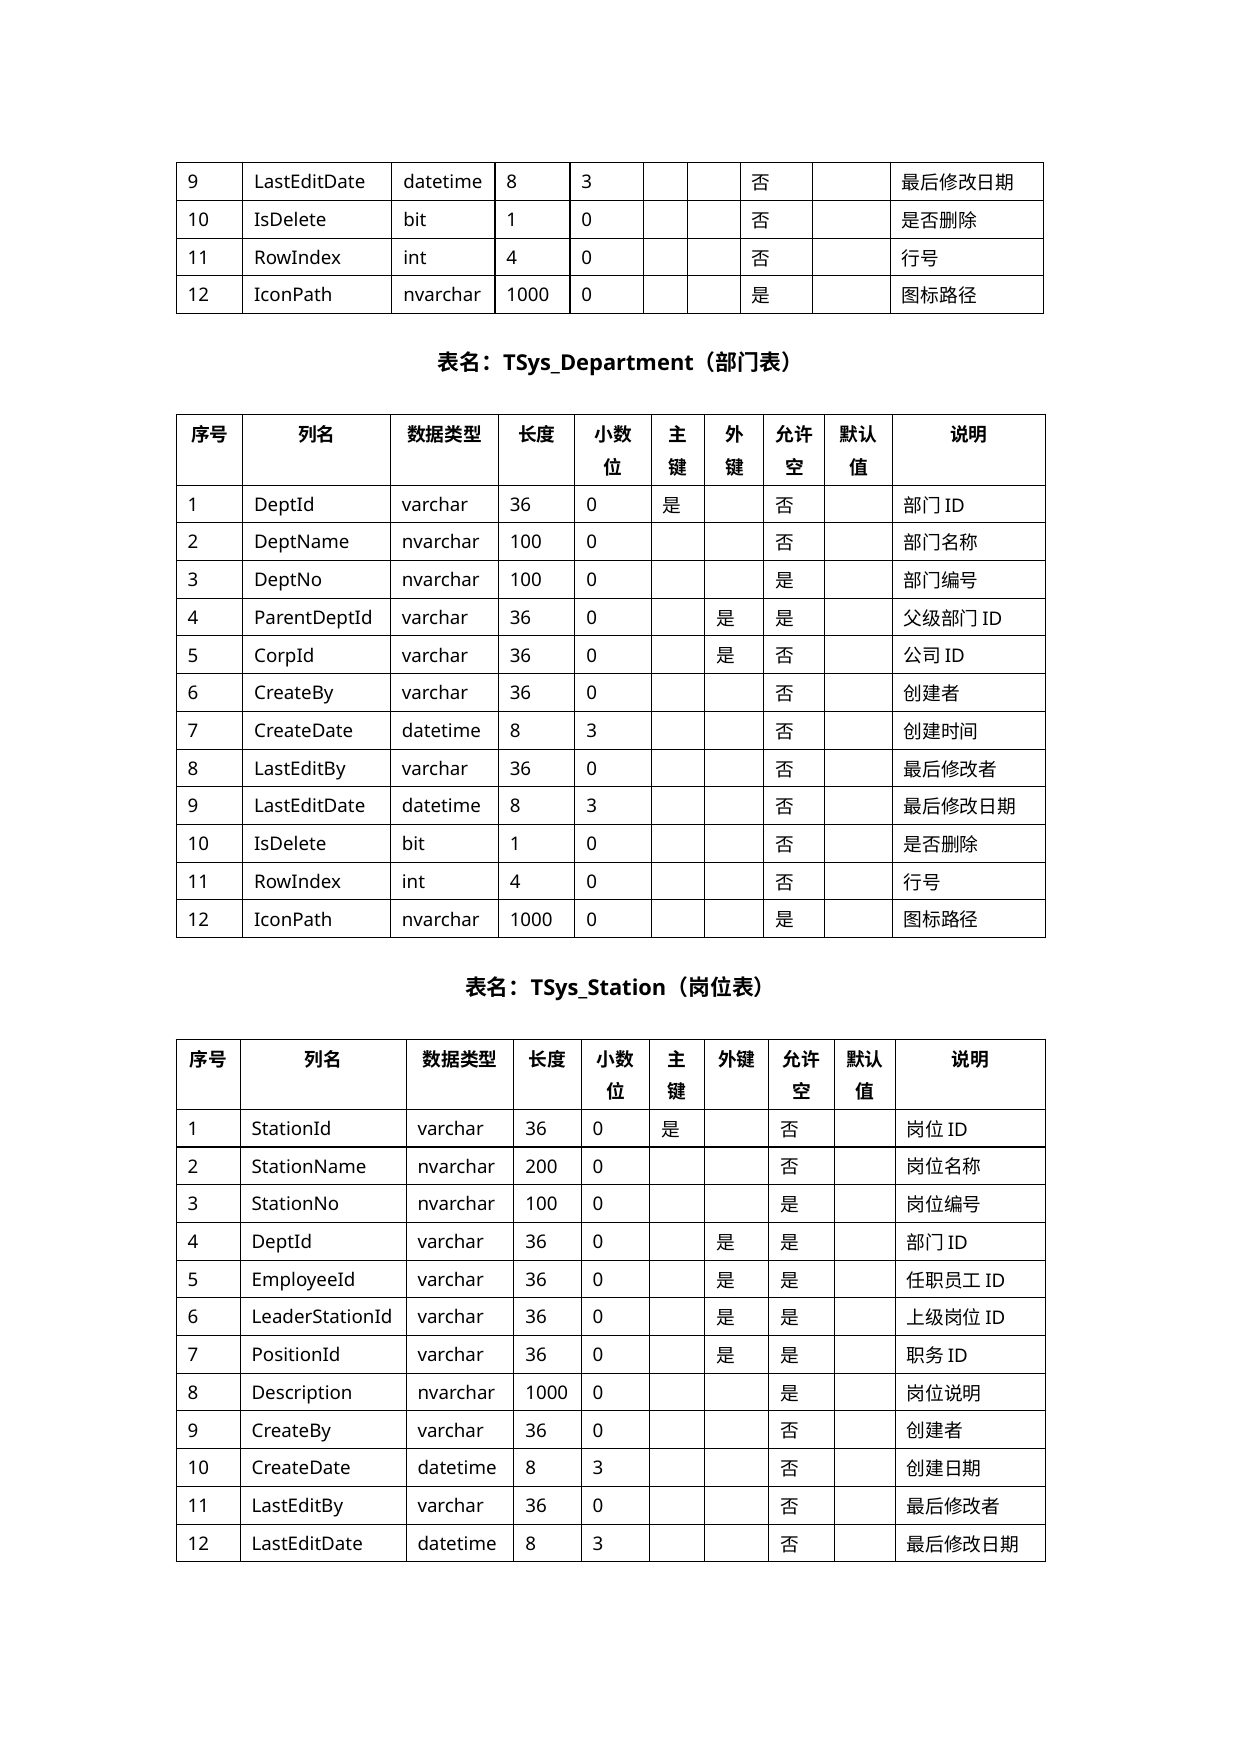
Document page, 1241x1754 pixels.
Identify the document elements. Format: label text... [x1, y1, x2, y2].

table_cell varchar [407, 1411, 513, 1448]
text 表名：TSys_Station（岗位表） [187, 969, 1053, 1002]
table_cell [650, 1298, 704, 1335]
table_cell [835, 1411, 895, 1448]
table_cell varchar [407, 1298, 513, 1335]
table_cell LeaderStationId [241, 1298, 406, 1335]
table_cell 0 [571, 239, 643, 275]
table_cell 6 [177, 1298, 240, 1335]
table_cell [705, 486, 763, 522]
table_cell bit [392, 201, 494, 237]
table_cell 5 [177, 1261, 240, 1297]
table_cell 否 [769, 1148, 834, 1184]
table_cell [644, 201, 687, 237]
table_cell 9 [177, 163, 242, 200]
table_cell 创建者 [893, 674, 1045, 711]
table_cell nvarchar [392, 276, 494, 313]
table_cell 图标路径 [891, 276, 1043, 313]
table_cell 否 [764, 674, 824, 711]
table_cell 4 [499, 863, 574, 899]
table_cell 图标路径 [893, 900, 1045, 937]
table_header 长度 [499, 415, 574, 484]
table_cell [705, 1374, 768, 1410]
table_cell [705, 1148, 768, 1184]
table_cell varchar [407, 1110, 513, 1146]
table_cell 3 [582, 1449, 649, 1486]
table_cell [705, 900, 763, 937]
table_header 序号 [177, 415, 242, 484]
table_cell 36 [514, 1110, 581, 1146]
table_cell [835, 1223, 895, 1259]
table_cell varchar [391, 486, 498, 522]
table_cell 最后修改日期 [893, 787, 1045, 824]
table_header 长度 [514, 1040, 581, 1109]
table_cell 最后修改日期 [896, 1525, 1045, 1561]
table_cell [825, 825, 892, 862]
table_cell int [392, 239, 494, 275]
table_cell 0 [575, 486, 651, 522]
table_cell [705, 1525, 768, 1561]
table_cell CreateBy [241, 1411, 406, 1448]
table_cell 100 [514, 1185, 581, 1222]
table_cell nvarchar [407, 1148, 513, 1184]
table_cell 10 [177, 201, 242, 237]
table_cell LastEditBy [243, 750, 390, 786]
table_cell [825, 750, 892, 786]
table_cell [813, 239, 890, 275]
table_header 默认值 [835, 1040, 895, 1109]
table_cell [835, 1374, 895, 1410]
table_cell 36 [499, 486, 574, 522]
table_header 列名 [241, 1040, 406, 1109]
table_cell [652, 863, 704, 899]
table_cell 是 [705, 636, 763, 673]
table_cell 4 [496, 239, 569, 275]
table_cell 是否删除 [891, 201, 1043, 237]
table_cell 是 [769, 1223, 834, 1259]
table_cell 9 [177, 787, 242, 824]
table_cell 200 [514, 1148, 581, 1184]
table_cell 0 [582, 1148, 649, 1184]
table_cell 公司ID [893, 636, 1045, 673]
table_cell 7 [177, 1336, 240, 1373]
table_cell 10 [177, 1449, 240, 1486]
text 表名：TSys_Department（部门表） [187, 345, 1053, 378]
table_cell [813, 276, 890, 313]
table_cell [652, 825, 704, 862]
table_cell 岗位编号 [896, 1185, 1045, 1222]
table_cell varchar [391, 636, 498, 673]
table_cell 部门ID [896, 1223, 1045, 1259]
table_cell varchar [407, 1487, 513, 1523]
table_cell 0 [575, 523, 651, 560]
table_cell 行号 [893, 863, 1045, 899]
table_cell 36 [514, 1487, 581, 1523]
table_cell 2 [177, 523, 242, 560]
table_cell 3 [177, 561, 242, 598]
table_cell [644, 163, 687, 200]
table_cell 1000 [499, 900, 574, 937]
table_cell StationName [241, 1148, 406, 1184]
table_cell 是 [764, 900, 824, 937]
table_cell [705, 1449, 768, 1486]
table_cell 最后修改者 [896, 1487, 1045, 1523]
table_cell 0 [575, 561, 651, 598]
table_cell [835, 1261, 895, 1297]
table_cell [835, 1185, 895, 1222]
table_cell 100 [499, 561, 574, 598]
table_cell IconPath [243, 900, 390, 937]
table_cell [705, 1411, 768, 1448]
table_cell [688, 163, 740, 200]
table_cell [650, 1449, 704, 1486]
table_cell 1 [177, 1110, 240, 1146]
table_cell 任职员工ID [896, 1261, 1045, 1297]
table_cell 是 [769, 1298, 834, 1335]
table_cell [652, 750, 704, 786]
table_cell IsDelete [243, 825, 390, 862]
table_cell 0 [575, 825, 651, 862]
table_cell 0 [582, 1223, 649, 1259]
table_cell 最后修改者 [893, 750, 1045, 786]
table_cell 岗位ID [896, 1110, 1045, 1146]
table_cell 0 [582, 1487, 649, 1523]
table_cell [650, 1411, 704, 1448]
table_cell 是 [705, 599, 763, 635]
table_cell [705, 825, 763, 862]
table_cell RowIndex [243, 863, 390, 899]
table_cell [825, 486, 892, 522]
table_cell 2 [177, 1148, 240, 1184]
table_cell 7 [177, 712, 242, 748]
table_header 允许空 [769, 1040, 834, 1109]
table_header 主键 [650, 1040, 704, 1109]
table_cell [650, 1374, 704, 1410]
table_cell [825, 787, 892, 824]
table_cell 是 [705, 1336, 768, 1373]
table_cell [705, 1487, 768, 1523]
table_cell 否 [764, 712, 824, 748]
table_header 序号 [177, 1040, 240, 1109]
table_cell 0 [571, 201, 643, 237]
table_cell [650, 1148, 704, 1184]
table_cell 否 [764, 523, 824, 560]
table_cell [835, 1487, 895, 1523]
table_cell [705, 674, 763, 711]
table_cell datetime [407, 1525, 513, 1561]
table_cell LastEditDate [243, 787, 390, 824]
table_cell PositionId [241, 1336, 406, 1373]
table_cell 行号 [891, 239, 1043, 275]
table_cell 否 [741, 239, 812, 275]
table_cell [652, 636, 704, 673]
table_cell [825, 636, 892, 673]
table_cell 岗位说明 [896, 1374, 1045, 1410]
table_cell [650, 1223, 704, 1259]
table_cell [835, 1525, 895, 1561]
table_cell 否 [764, 825, 824, 862]
table_cell [705, 712, 763, 748]
table_cell 否 [764, 486, 824, 522]
table_cell [835, 1298, 895, 1335]
table_cell LastEditDate [243, 163, 391, 200]
table_header 列名 [243, 415, 390, 484]
table_cell 是 [769, 1261, 834, 1297]
table_cell [705, 787, 763, 824]
table_cell datetime [407, 1449, 513, 1486]
table_cell 0 [582, 1185, 649, 1222]
table_cell 3 [575, 787, 651, 824]
table_cell [688, 276, 740, 313]
table_header 小数位 [582, 1040, 649, 1109]
table_cell 部门编号 [893, 561, 1045, 598]
table_cell 0 [575, 750, 651, 786]
table_cell [825, 712, 892, 748]
table_cell 0 [575, 636, 651, 673]
table_cell 3 [582, 1525, 649, 1561]
table_cell [705, 523, 763, 560]
table_cell CreateDate [243, 712, 390, 748]
table_header 外键 [705, 415, 763, 484]
table_cell LastEditBy [241, 1487, 406, 1523]
table_cell 创建者 [896, 1411, 1045, 1448]
table_cell 8 [514, 1525, 581, 1561]
table_cell 12 [177, 276, 242, 313]
table_cell 1 [177, 486, 242, 522]
table_cell nvarchar [391, 561, 498, 598]
table_cell [705, 1185, 768, 1222]
table_cell [652, 599, 704, 635]
table_cell [652, 900, 704, 937]
table_cell 是 [652, 486, 704, 522]
table_cell nvarchar [407, 1374, 513, 1410]
table_cell 创建日期 [896, 1449, 1045, 1486]
table_cell 是 [705, 1261, 768, 1297]
table_header 说明 [896, 1040, 1045, 1109]
table_cell 36 [499, 750, 574, 786]
table_cell [825, 863, 892, 899]
table_cell [813, 163, 890, 200]
table_cell bit [391, 825, 498, 862]
table_cell 否 [764, 750, 824, 786]
table_cell 否 [769, 1487, 834, 1523]
table_cell 0 [575, 863, 651, 899]
table_cell [652, 787, 704, 824]
table_cell 5 [177, 636, 242, 673]
table_cell ParentDeptId [243, 599, 390, 635]
table_cell 4 [177, 599, 242, 635]
table_cell CreateDate [241, 1449, 406, 1486]
table_cell 6 [177, 674, 242, 711]
table_cell 8 [499, 712, 574, 748]
table_cell 11 [177, 863, 242, 899]
table_header 外键 [705, 1040, 768, 1109]
table_cell DeptId [243, 486, 390, 522]
table_cell 0 [575, 900, 651, 937]
table_cell [644, 239, 687, 275]
table_cell 岗位名称 [896, 1148, 1045, 1184]
table_cell 部门名称 [893, 523, 1045, 560]
table_cell 11 [177, 239, 242, 275]
table_cell 8 [514, 1449, 581, 1486]
table_cell 4 [177, 1223, 240, 1259]
table_cell 最后修改日期 [891, 163, 1043, 200]
table_cell [688, 239, 740, 275]
table_header 主键 [652, 415, 704, 484]
table_cell 100 [499, 523, 574, 560]
table_cell 36 [514, 1411, 581, 1448]
table_cell 0 [575, 599, 651, 635]
table_cell 36 [514, 1298, 581, 1335]
table_cell 否 [764, 787, 824, 824]
table_cell 是否删除 [893, 825, 1045, 862]
table_cell [650, 1487, 704, 1523]
table_cell [652, 674, 704, 711]
table_cell [705, 561, 763, 598]
table_cell [825, 674, 892, 711]
table_header 默认值 [825, 415, 892, 484]
table_cell 12 [177, 1525, 240, 1561]
table_cell 9 [177, 1411, 240, 1448]
table_cell 是 [650, 1110, 704, 1146]
table_cell 36 [499, 599, 574, 635]
table_cell 1000 [496, 276, 569, 313]
table_cell 0 [582, 1336, 649, 1373]
table_cell varchar [391, 599, 498, 635]
table_cell 3 [571, 163, 643, 200]
table_cell nvarchar [407, 1185, 513, 1222]
table_cell LastEditDate [241, 1525, 406, 1561]
table_cell 0 [582, 1261, 649, 1297]
table_cell 是 [769, 1374, 834, 1410]
table_cell 否 [741, 163, 812, 200]
table_cell [652, 712, 704, 748]
table_header 说明 [893, 415, 1045, 484]
table_cell [835, 1110, 895, 1146]
table_cell 1 [496, 201, 569, 237]
table_cell 否 [769, 1525, 834, 1561]
table_cell 8 [496, 163, 569, 200]
table_cell 是 [705, 1298, 768, 1335]
table_cell nvarchar [391, 900, 498, 937]
table_cell 1000 [514, 1374, 581, 1410]
table_cell 0 [571, 276, 643, 313]
table_header 数据类型 [391, 415, 498, 484]
table_cell 8 [177, 750, 242, 786]
table_cell [650, 1185, 704, 1222]
table_cell varchar [407, 1336, 513, 1373]
table_cell 3 [575, 712, 651, 748]
table_cell EmployeeId [241, 1261, 406, 1297]
table_cell StationId [241, 1110, 406, 1146]
table_cell 11 [177, 1487, 240, 1523]
table_cell 否 [769, 1110, 834, 1146]
table_cell int [391, 863, 498, 899]
table_cell [705, 750, 763, 786]
table_header 允许空 [764, 415, 824, 484]
table_cell CorpId [243, 636, 390, 673]
table_cell [813, 201, 890, 237]
table_cell varchar [407, 1223, 513, 1259]
table_cell [650, 1336, 704, 1373]
table_cell DeptNo [243, 561, 390, 598]
table_cell [652, 561, 704, 598]
table_cell 否 [764, 636, 824, 673]
table_cell 是 [769, 1185, 834, 1222]
table_cell 36 [514, 1223, 581, 1259]
table_cell [705, 863, 763, 899]
table_cell 3 [177, 1185, 240, 1222]
table_cell IconPath [243, 276, 391, 313]
table_header 小数位 [575, 415, 651, 484]
table_cell varchar [407, 1261, 513, 1297]
table_cell [835, 1148, 895, 1184]
table_cell varchar [391, 674, 498, 711]
table_cell RowIndex [243, 239, 391, 275]
table_cell [652, 523, 704, 560]
table_cell 上级岗位ID [896, 1298, 1045, 1335]
table_cell 是 [769, 1336, 834, 1373]
table_cell 36 [499, 674, 574, 711]
table_cell [705, 1110, 768, 1146]
table_cell [825, 900, 892, 937]
table_cell 0 [582, 1298, 649, 1335]
table_cell DeptName [243, 523, 390, 560]
table_cell [644, 276, 687, 313]
table_cell [825, 523, 892, 560]
table_cell 36 [514, 1336, 581, 1373]
table_cell 职务ID [896, 1336, 1045, 1373]
table_cell 0 [582, 1374, 649, 1410]
table_cell 36 [499, 636, 574, 673]
table_cell 是 [764, 561, 824, 598]
table_cell nvarchar [391, 523, 498, 560]
table_cell datetime [391, 712, 498, 748]
table_cell [825, 561, 892, 598]
table_cell 1 [499, 825, 574, 862]
table_cell 否 [741, 201, 812, 237]
table_cell 否 [769, 1411, 834, 1448]
table_cell 8 [177, 1374, 240, 1410]
table_cell 否 [769, 1449, 834, 1486]
table_cell IsDelete [243, 201, 391, 237]
table_cell 是 [705, 1223, 768, 1259]
table_cell 父级部门ID [893, 599, 1045, 635]
table_cell DeptId [241, 1223, 406, 1259]
table_cell 0 [582, 1110, 649, 1146]
table_cell datetime [392, 163, 494, 200]
table_cell datetime [391, 787, 498, 824]
table_cell [650, 1261, 704, 1297]
table_cell 36 [514, 1261, 581, 1297]
table_cell CreateBy [243, 674, 390, 711]
table_cell 0 [582, 1411, 649, 1448]
table_header 数据类型 [407, 1040, 513, 1109]
table_cell Description [241, 1374, 406, 1410]
table_cell [835, 1336, 895, 1373]
table_cell 0 [575, 674, 651, 711]
table_cell 是 [764, 599, 824, 635]
table_cell [650, 1525, 704, 1561]
table_cell [825, 599, 892, 635]
table_cell 是 [741, 276, 812, 313]
table_cell 创建时间 [893, 712, 1045, 748]
table_cell varchar [391, 750, 498, 786]
table_cell 8 [499, 787, 574, 824]
table_cell 部门ID [893, 486, 1045, 522]
table_cell StationNo [241, 1185, 406, 1222]
table_cell 12 [177, 900, 242, 937]
table_cell 10 [177, 825, 242, 862]
table_cell [688, 201, 740, 237]
table_cell 否 [764, 863, 824, 899]
table_cell [835, 1449, 895, 1486]
